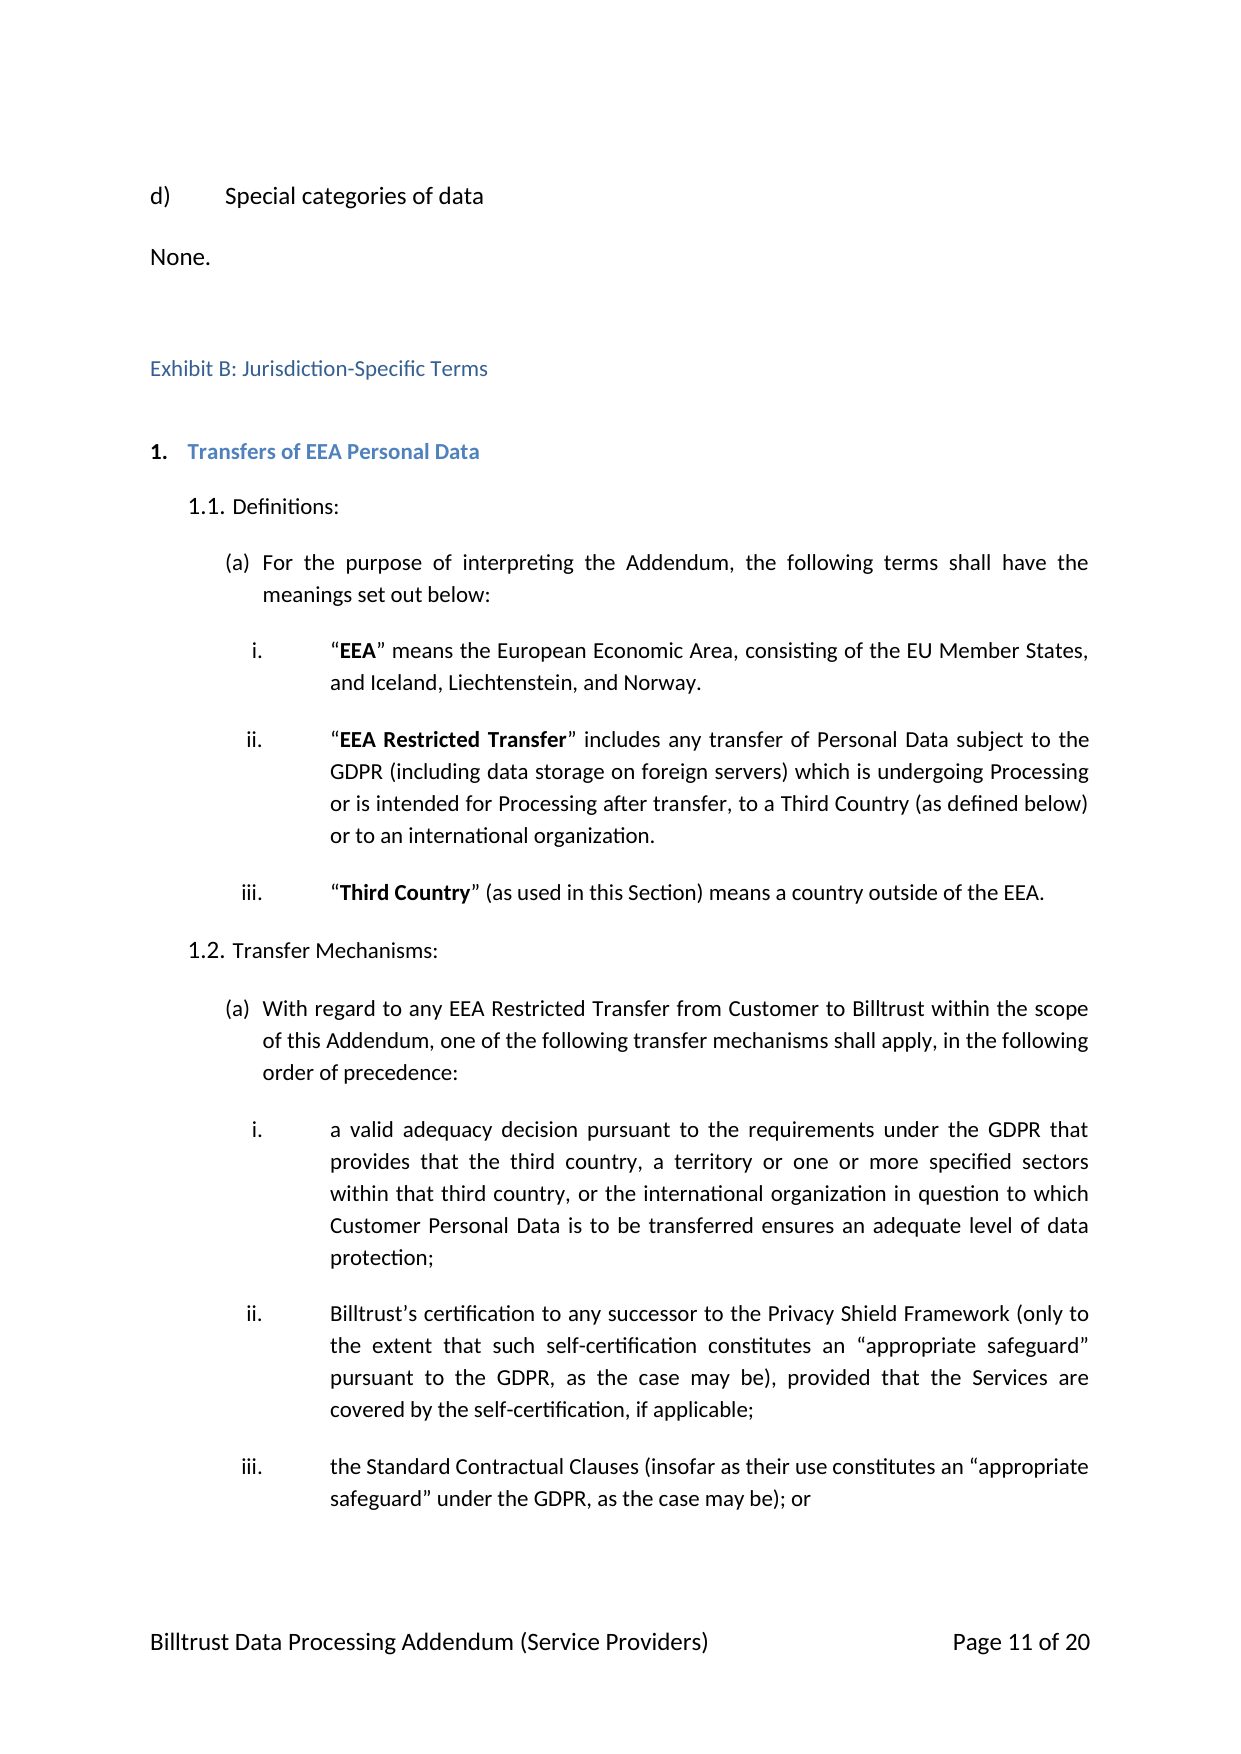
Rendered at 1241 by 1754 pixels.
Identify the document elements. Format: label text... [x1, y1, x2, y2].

list “EEA” means the European Economic Area, consisting of the EU Member States, and Iceland, Liechtenstein, and Norway. [263, 637, 1090, 696]
list “Third Country” (as used in this Section) means a country outside of the EEA. [263, 878, 1090, 906]
subtitle Exhibit B: Jurisdiction-Specific Terms [150, 354, 1090, 382]
list For the purpose of interpreting the Addendum, the following terms shall have the meanings set out below: [225, 548, 1090, 608]
list “EEA Restricted Transfer” includes any transfer of Personal Data subject to the GDPR (including data storage on foreign servers) which is undergoing Processing or is intended for Processing after transfer, to a Third Country (as defined below) or to an international organization. [263, 725, 1090, 849]
list Special categories of data [150, 181, 1090, 211]
text None. [150, 242, 1090, 272]
list Billtrust’s certification to any successor to the Privacy Shield Framework (only to the extent that such self-certification constitutes an “appropriate safeguard” pursuant to the GDPR, as the case may be), provided that the Services are covered by the self-certification, if applicable; [263, 1299, 1090, 1423]
list Transfer Mechanisms: [187, 935, 1090, 965]
list Definitions: [187, 490, 1090, 520]
subtitle Transfers of EEA Personal Data [150, 437, 1090, 465]
list With regard to any EEA Restricted Transfer from Customer to Billtrust within the scope of this Addendum, one of the following transfer mechanisms shall apply, in the following order of precedence: [225, 994, 1090, 1086]
list a valid adequacy decision pursuant to the requirements under the GDPR that provides that the third country, a territory or one or more specified sectors within that third country, or the international organization in question to which Customer Personal Data is to be transferred ensures an adequate level of data protection; [263, 1115, 1090, 1271]
list the Standard Contractual Clauses (insofar as their use constitutes an “appropriate safeguard” under the GDPR, as the case may be); or [263, 1452, 1090, 1512]
